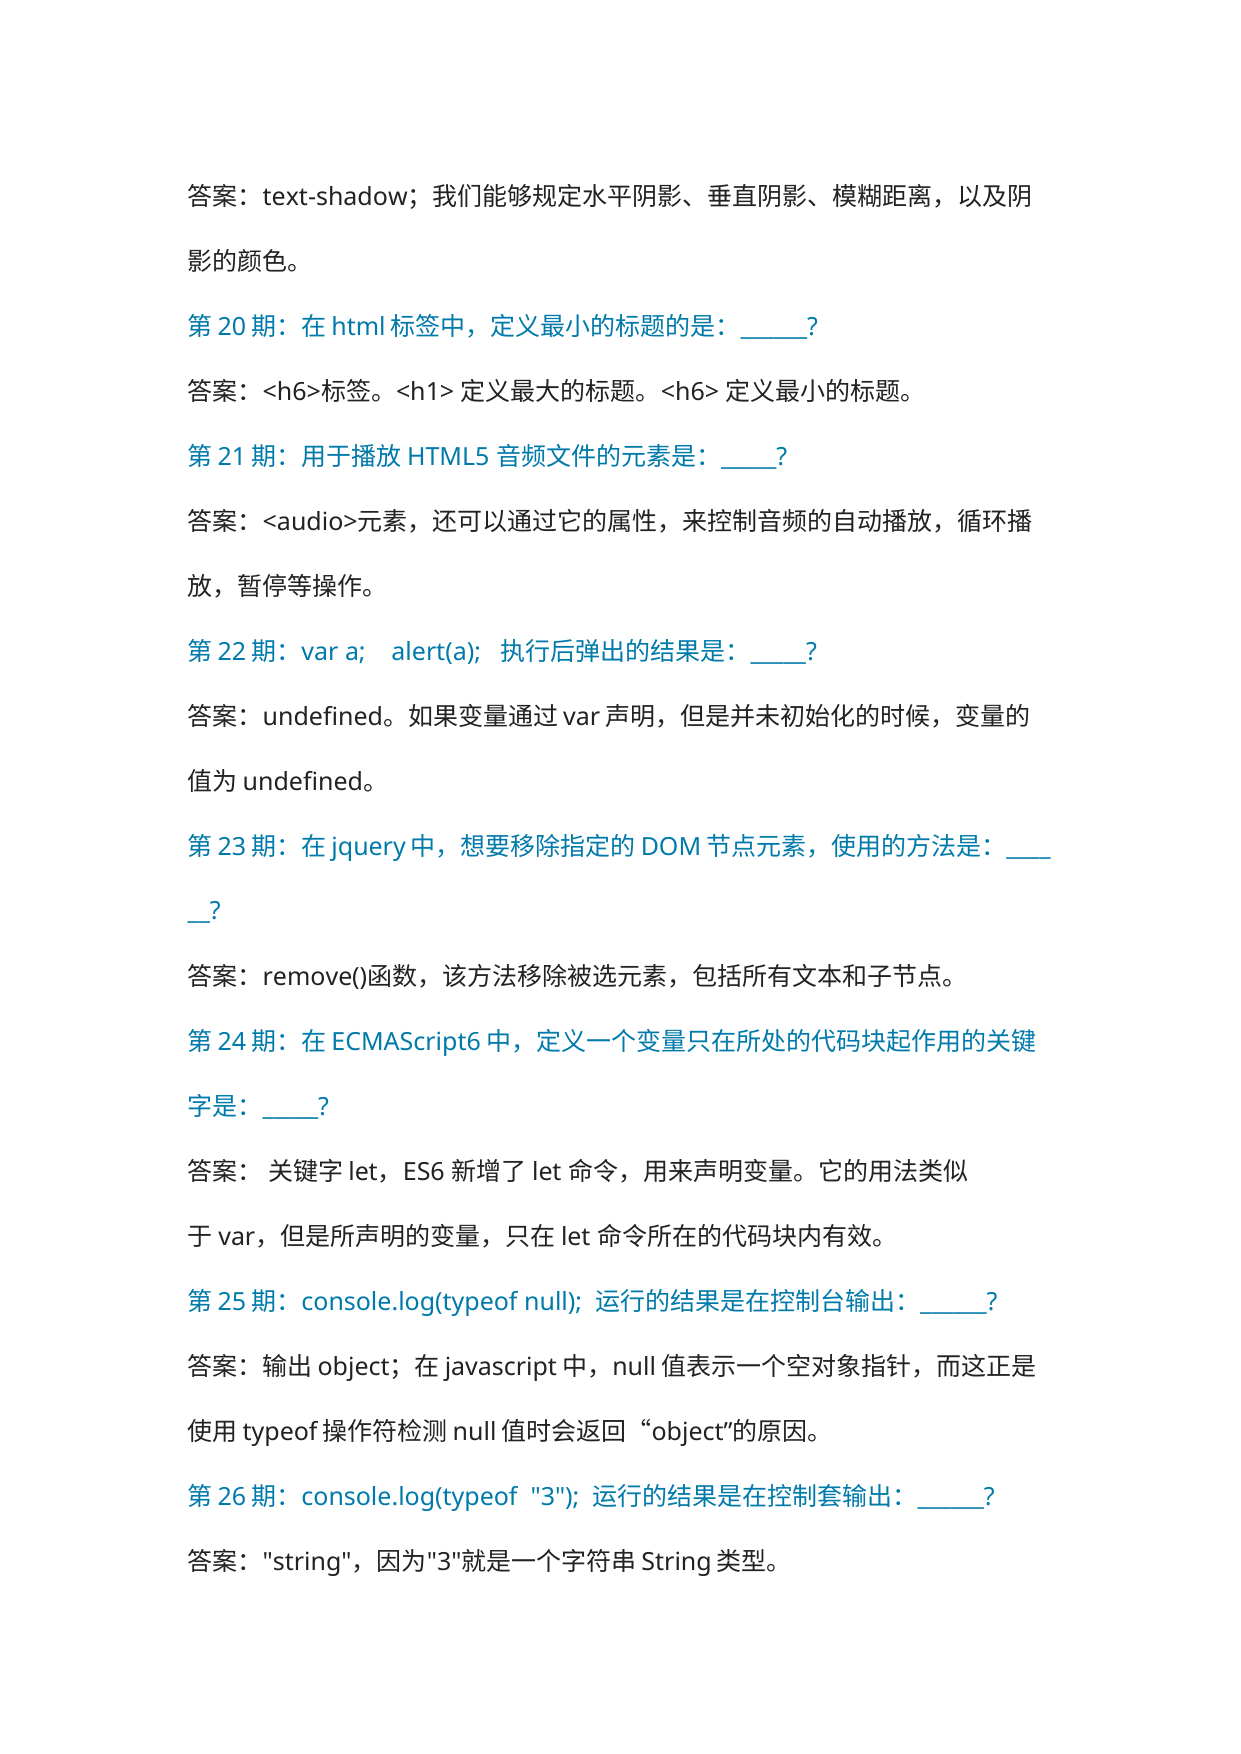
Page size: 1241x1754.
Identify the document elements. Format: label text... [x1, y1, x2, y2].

text 第20期：在html标签中，定义最小的标题的是：______? [187, 292, 1053, 357]
text 第26期：console.log(typeof "3"); 运行的结果是在控制套输出：______? [187, 1462, 1053, 1527]
text 第24期：在ECMAScript6中，定义一个变量只在所处的代码块起作用的关键字是：_____? [187, 1007, 1053, 1137]
text 第21期：用于播放 HTML5 音频文件的元素是：_____? [187, 422, 1053, 487]
text 答案： 关键字let，ES6 新增了 let 命令，用来声明变量。它的用法类似于 var，但是所声明的变量，只在 let 命令所在的代码块内有效。 [187, 1137, 1053, 1267]
text 答案：<h6>标签。<h1> 定义最大的标题。<h6> 定义最小的标题。 [187, 357, 1053, 422]
text 答案：undefined。如果变量通过var声明，但是并未初始化的时候，变量的值为undefined。 [187, 682, 1053, 812]
text 答案：输出object；在javascript中，null值表示一个空对象指针，而这正是使用typeof操作符检测null值时会返回“object”的原因。 [187, 1332, 1053, 1462]
text 答案："string"，因为"3"就是一个字符串String类型。 [187, 1527, 1053, 1592]
text 第25期：console.log(typeof null); 运行的结果是在控制台输出：______? [187, 1267, 1053, 1332]
text 第23期：在jquery中，想要移除指定的DOM节点元素，使用的方法是：______? [187, 812, 1053, 942]
text 答案：<audio>元素，还可以通过它的属性，来控制音频的自动播放，循环播放，暂停等操作。 [187, 487, 1053, 617]
text 答案：remove()函数，该方法移除被选元素，包括所有文本和子节点。 [187, 942, 1053, 1007]
text 第22期：var a; alert(a); 执行后弹出的结果是：_____? [187, 617, 1053, 682]
text 答案：text-shadow；我们能够规定水平阴影、垂直阴影、模糊距离，以及阴影的颜色。 [187, 162, 1053, 292]
